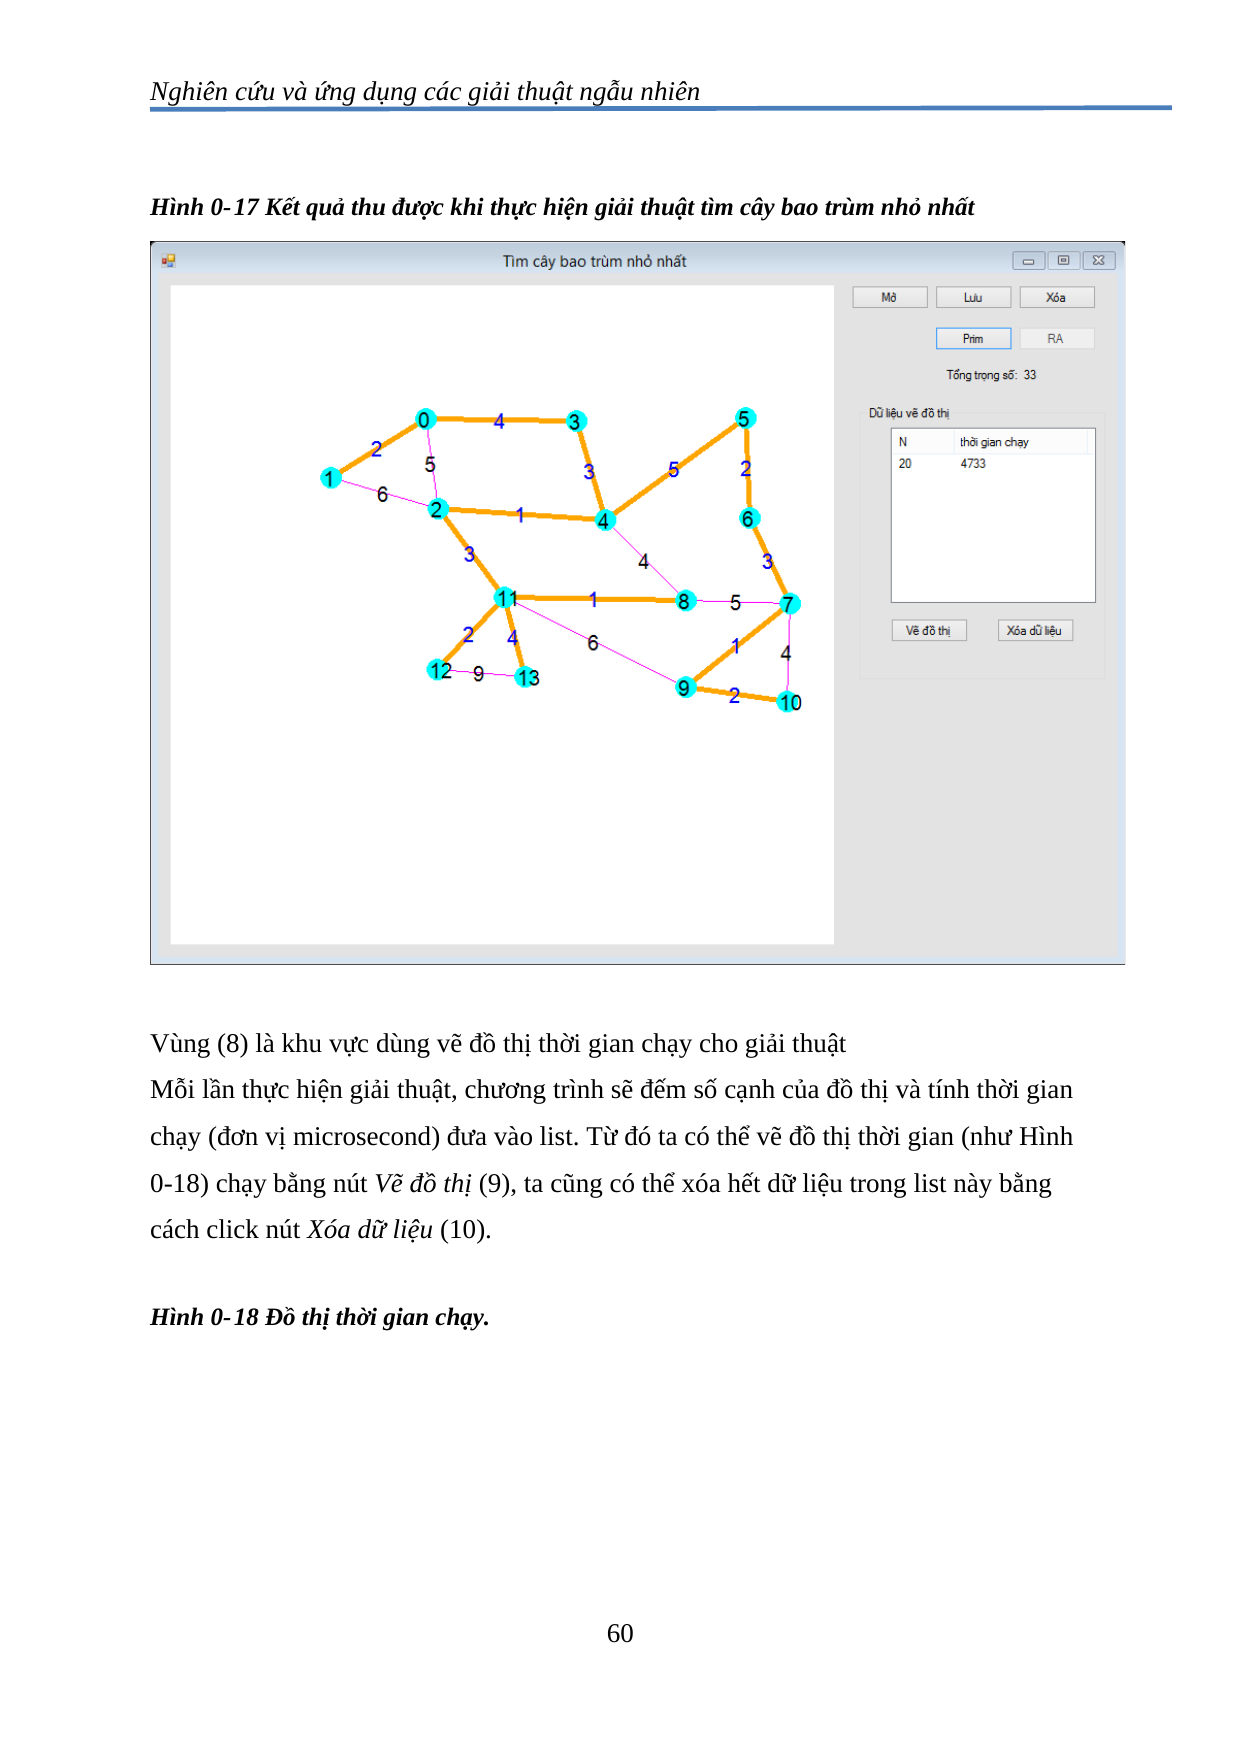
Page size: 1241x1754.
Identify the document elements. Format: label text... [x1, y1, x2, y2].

text Vùng (8) là khu vực dùng vẽ đồ thị thời gian chạy cho giải thuật [150, 1027, 1090, 1058]
